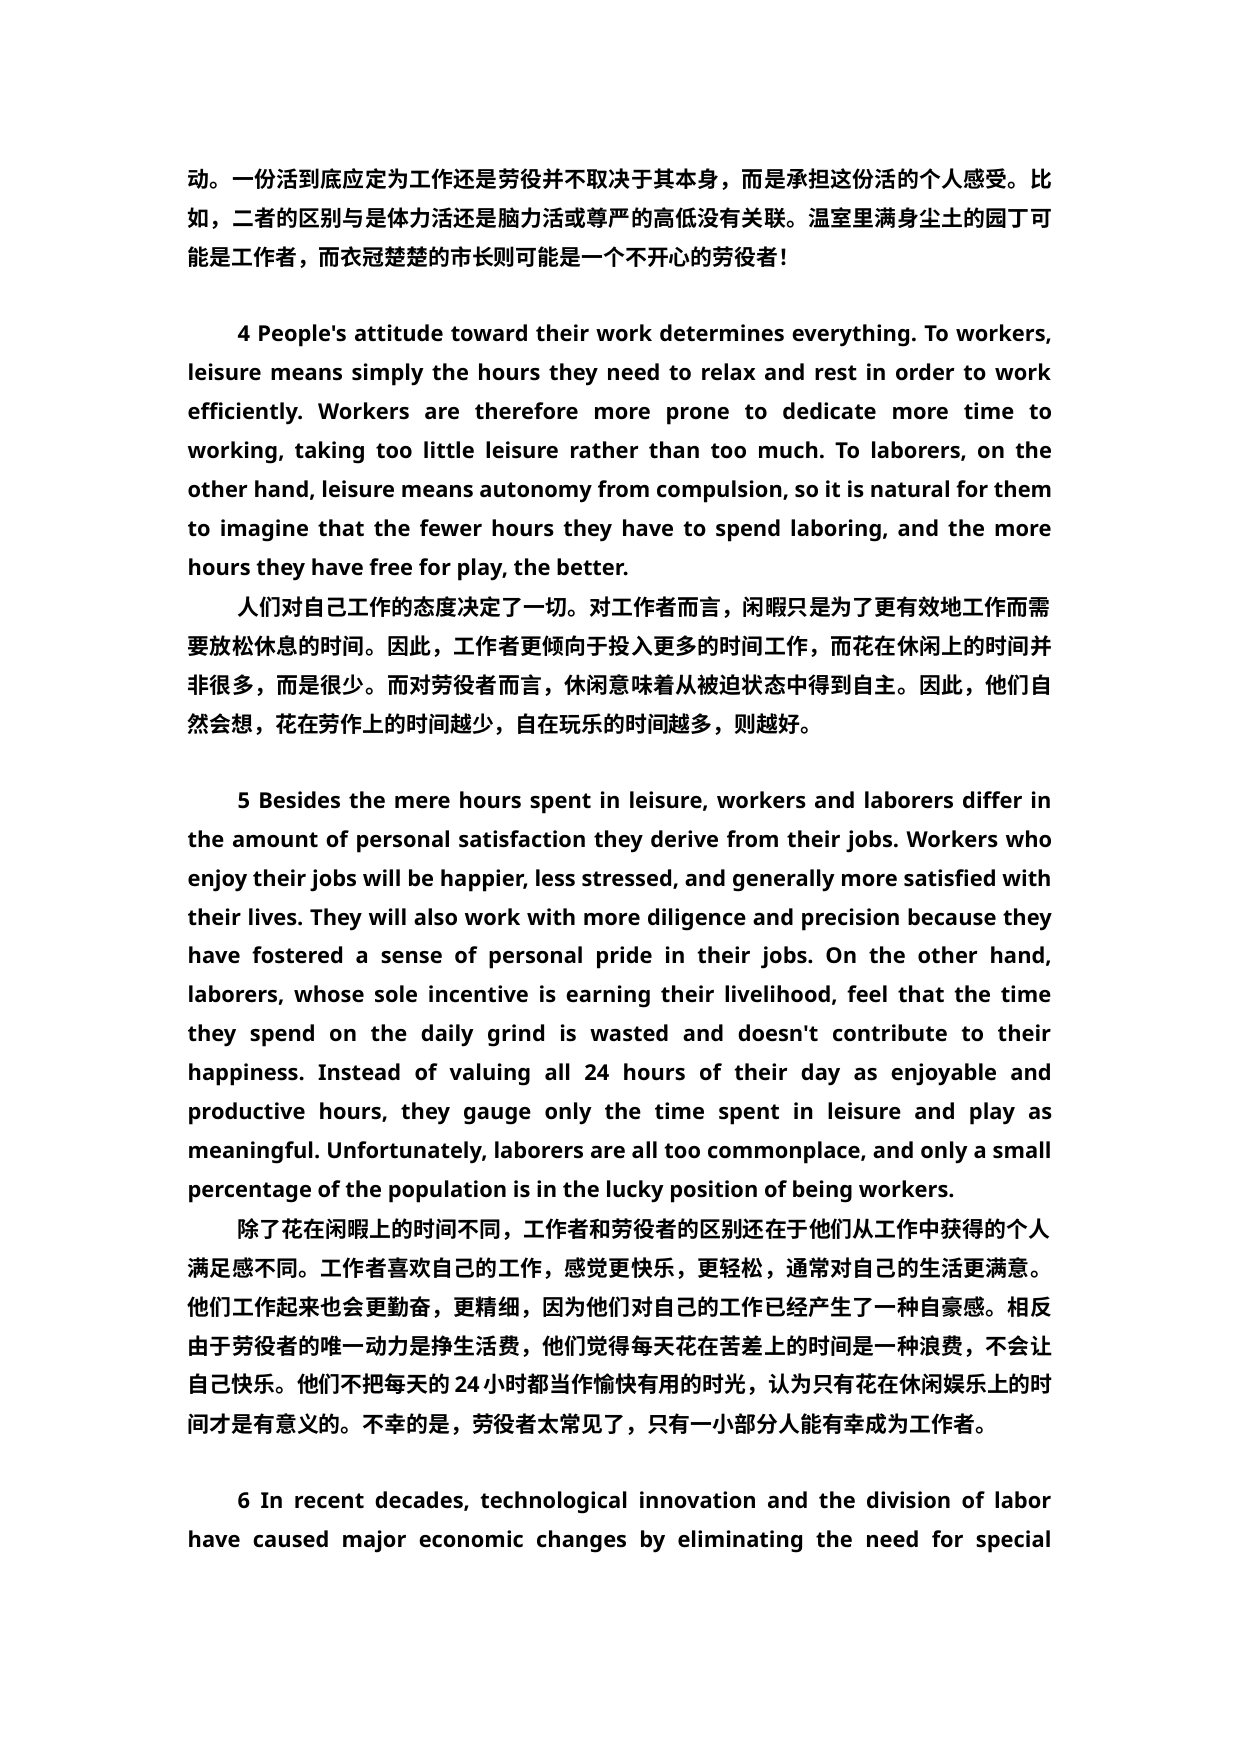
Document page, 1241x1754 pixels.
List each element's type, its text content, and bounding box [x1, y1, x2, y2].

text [187, 1483, 1053, 1555]
text 人们对自己工作的态度决定了一切。对工作者而言，闲暇只是为了更有效地工作而需要放松休息的时间。因此，工作者更倾向于投入更多的时间工作，而花在休闲上的时间并非很多，而是很少。而对劳役者而言，休闲意味着从被迫状态中得到自主。因此，他们自然会想，花在劳作上的时间越少，自在玩乐的时间越多，则越好。 [187, 589, 1053, 739]
text 5 Besides the mere hours spent in leisure, workers and laborers differ in the amount of personal satisfaction they derive from their jobs. Workers who enjoy their jobs will be happier, less stressed, and generally more satisfied with their lives. They will also work with more diligence and precision because they have fostered a sense of personal pride in their jobs. On the other hand, laborers, whose sole incentive is earning their livelihood, feel that the time they spend on the daily grind is wasted and doesn't contribute to their happiness. Instead of valuing all 24 hours of their day as enjoyable and productive hours, they gauge only the time spent in leisure and play as meaningful. Unfortunately, laborers are all too commonplace, and only a small percentage of the population is in the lucky position of being workers. [187, 783, 1053, 1205]
text 除了花在闲暇上的时间不同，工作者和劳役者的区别还在于他们从工作中获得的个人满足感不同。工作者喜欢自己的工作，感觉更快乐，更轻松，通常对自己的生活更满意。他们工作起来也会更勤奋，更精细，因为他们对自己的工作已经产生了一种自豪感。相反，由于劳役者的唯一动力是挣生活费，他们觉得每天花在苦差上的时间是一种浪费，不会让自己快乐。他们不把每天的24小时都当作愉快有用的时光，认为只有花在休闲娱乐上的时间才是有意义的。不幸的是，劳役者太常见了，只有一小部分人能有幸成为工作者。 [187, 1211, 1053, 1439]
text 4 People's attitude toward their work determines everything. To workers, leisure means simply the hours they need to relax and rest in order to work efficiently. Workers are therefore more prone to dedicate more time to working, taking too little leisure rather than too much. To laborers, on the other hand, leisure means autonomy from compulsion, so it is natural for them to imagine that the fewer hours they have to spend laboring, and the more hours they have free for play, the better. [187, 317, 1053, 583]
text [187, 162, 1053, 272]
